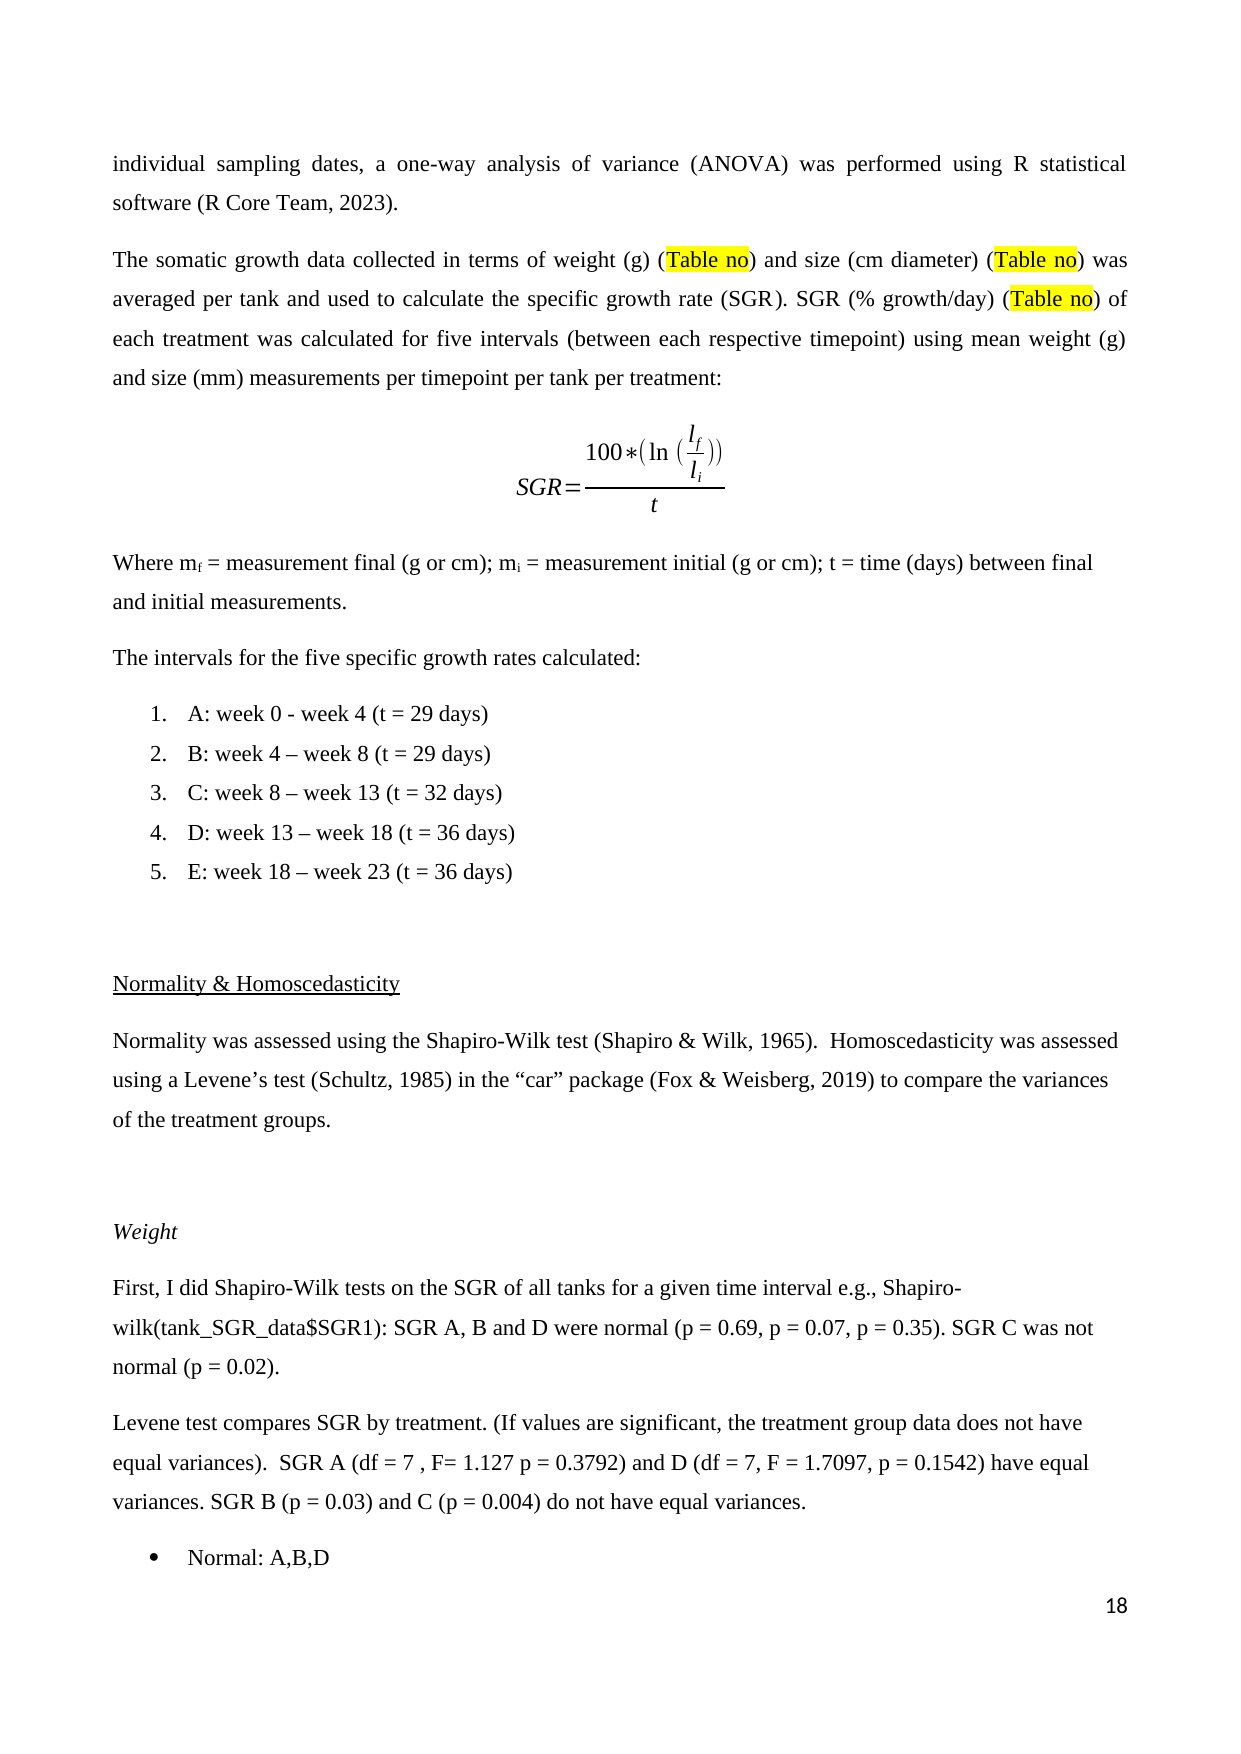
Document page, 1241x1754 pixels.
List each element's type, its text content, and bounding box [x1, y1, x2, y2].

text The intervals for the five specific growth rates calculated: [112, 644, 1128, 671]
list B: week 4 – week 8 (t = 29 days) [150, 740, 1128, 766]
list A: week 0 - week 4 (t = 29 days) [150, 700, 1128, 727]
text Levene test compares SGR by treatment. (If values are significant, the treatment group data does not have equal variances). SGR A (df = 7 , F= 1.127 p = 0.3792) and D (df = 7, F = 1.7097, p = 0.1542) have equal variances. SGR B (p = 0.03) and C (p = 0.004) do not have equal variances. [112, 1409, 1128, 1514]
text Where mf = measurement final (g or cm); mi = measurement initial (g or cm); t = time (days) between final and initial measurements. [112, 548, 1128, 614]
list D: week 13 – week 18 (t = 36 days) [150, 819, 1128, 845]
text First, I did Shapiro-Wilk tests on the SGR of all tanks for a given time interval e.g., Shapiro-wilk(tank_SGR_data$SGR1): SGR A, B and D were normal (p = 0.69, p = 0.07, p = 0.35). SGR C was not normal (p = 0.02). [112, 1274, 1128, 1379]
list Normal: A,B,D [150, 1544, 1128, 1571]
list C: week 8 – week 13 (t = 32 days) [150, 779, 1128, 806]
text The somatic growth data collected in terms of weight (g) (Table no) and size (cm diameter) (Table no) was averaged per tank and used to calculate the specific growth rate (SGR). SGR (% growth/day) (Table no) of each treatment was calculated for five intervals (between each respective timepoint) using mean weight (g) and size (mm) measurements per timepoint per tank per treatment: [112, 246, 1128, 390]
text Normality was assessed using the Shapiro-Wilk test (Shapiro & Wilk, 1965). Homoscedasticity was assessed using a Levene’s test (Schultz, 1985) in the “car” package (Fox & Weisberg, 2019) to compare the variances of the treatment groups. [112, 1027, 1128, 1132]
text Normality & Homoscedasticity [112, 971, 1128, 997]
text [112, 150, 1128, 216]
text Weight [112, 1218, 1128, 1244]
list E: week 18 – week 23 (t = 36 days) [150, 858, 1128, 884]
